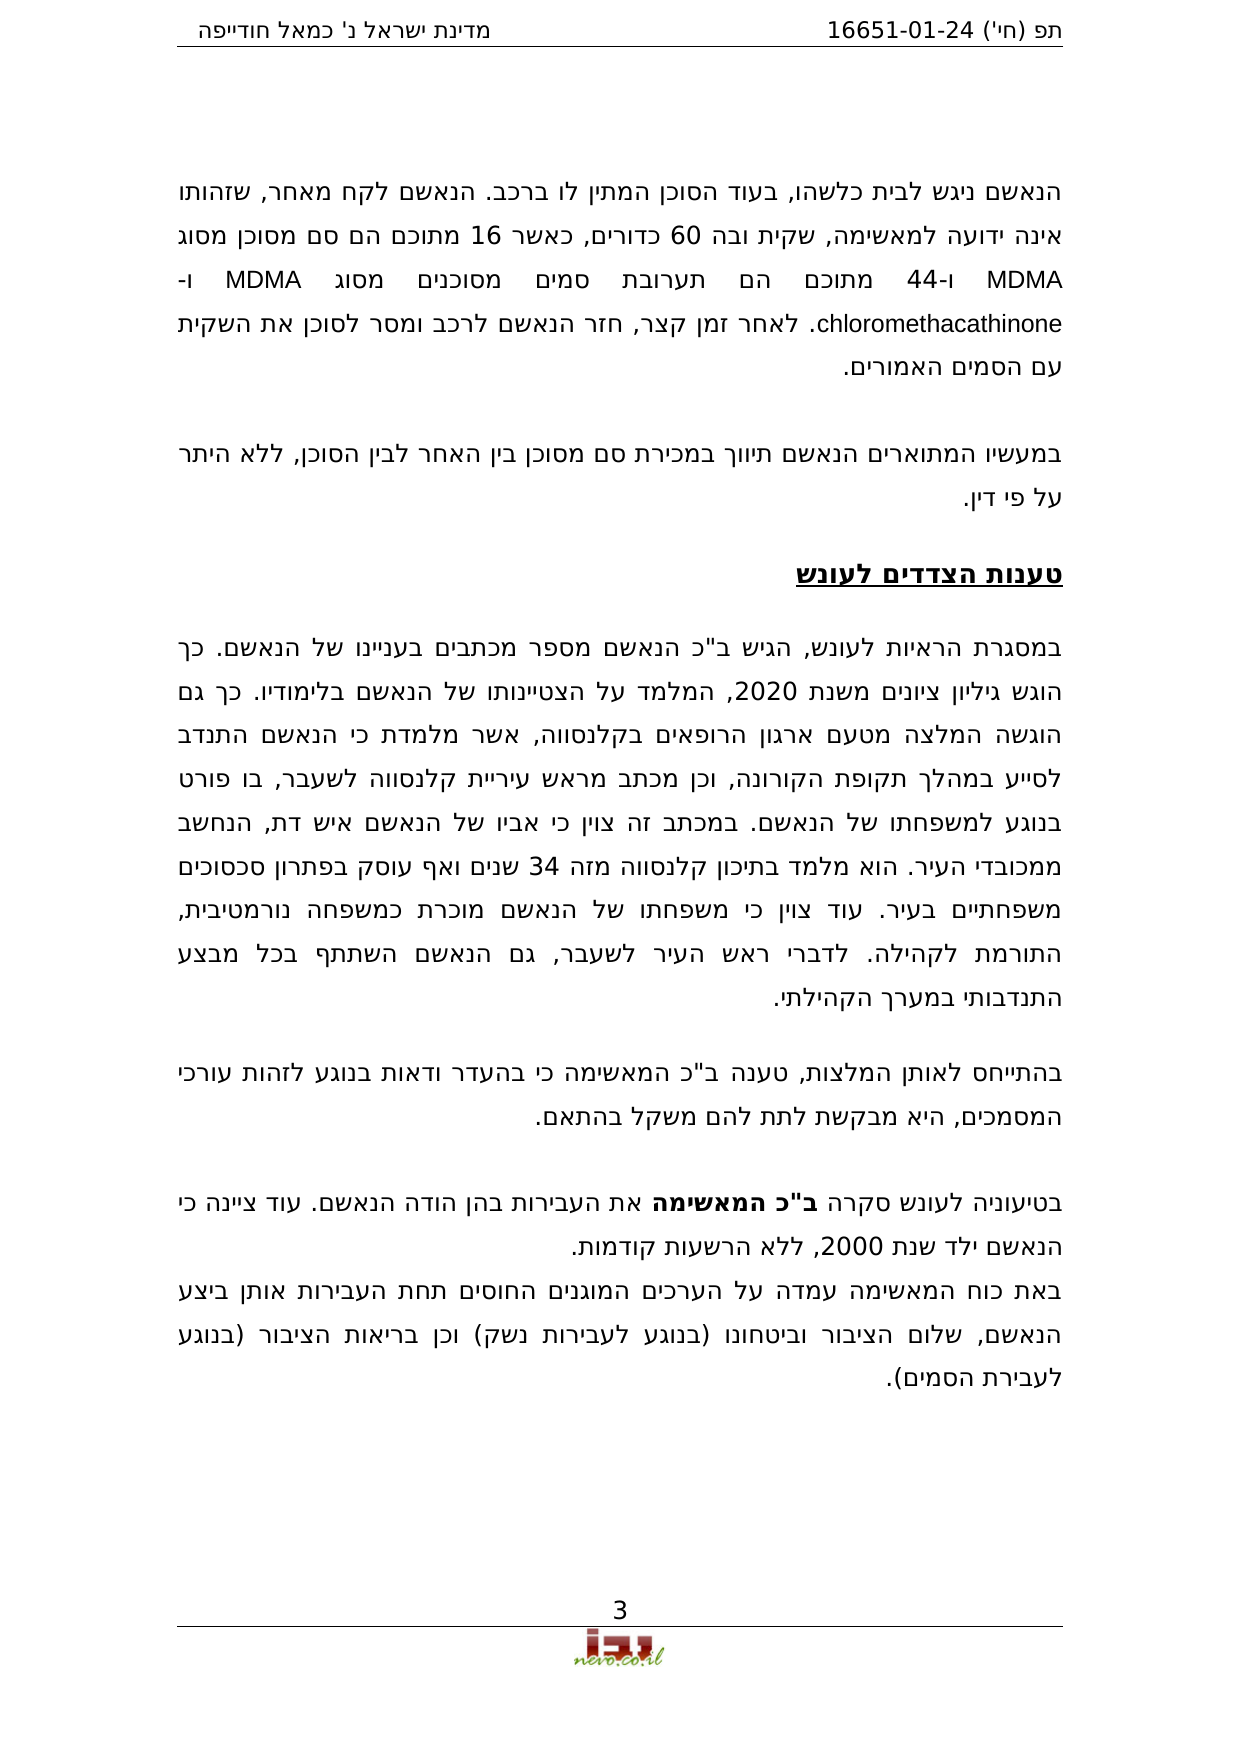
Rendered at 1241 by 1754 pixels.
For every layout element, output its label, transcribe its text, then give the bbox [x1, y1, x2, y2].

text בהתייחס לאותן המלצות, טענה ב"כ המאשימה כי בהעדר ודאות בנוגע לזהות עורכי המסמכים, היא מבקשת לתת להם משקל בהתאם. [177, 1058, 1063, 1131]
text במעשיו המתוארים הנאשם תיווך במכירת סם מסוכן בין האחר לבין הסוכן, ללא היתר על פי דין. [177, 439, 1063, 512]
text טענות הצדדים לעונש [177, 558, 1063, 590]
picture [574, 1628, 666, 1667]
text במסגרת הראיות לעונש, הגיש ב"כ הנאשם מספר מכתבים בעניינו של הנאשם. כך הוגש גיליון ציונים משנת 2020, המלמד על הצטיינותו של הנאשם בלימודיו. כך גם הוגשה המלצה מטעם ארגון הרופאים בקלנסווה, אשר מלמדת כי הנאשם התנדב לסייע במהלך תקופת הקורונה, וכן מכתב מראש עיריית קלנסווה לשעבר, בו פורט בנוגע למשפחתו של הנאשם. במכתב זה צוין כי אביו של הנאשם איש דת, הנחשב ממכובדי העיר. הוא מלמד בתיכון קלנסווה מזה 34 שנים ואף עוסק בפתרון סכסוכים משפחתיים בעיר. עוד צוין כי משפחתו של הנאשם מוכרת כמשפחה נורמטיבית, התורמת לקהילה. לדברי ראש העיר לשעבר, גם הנאשם השתתף בכל מבצע התנדבותי במערך הקהילתי. [177, 633, 1063, 1012]
text באת כוח המאשימה עמדה על הערכים המוגנים החוסים תחת העבירות אותן ביצע הנאשם, שלום הציבור וביטחונו (בנוגע לעבירות נשק) וכן בריאות הציבור (בנוגע לעבירת הסמים). [177, 1276, 1063, 1393]
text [177, 177, 1063, 382]
text בטיעוניה לעונש סקרה ב"כ המאשימה את העבירות בהן הודה הנאשם. עוד ציינה כי הנאשם ילד שנת 2000, ללא הרשעות קודמות. [177, 1188, 1063, 1261]
